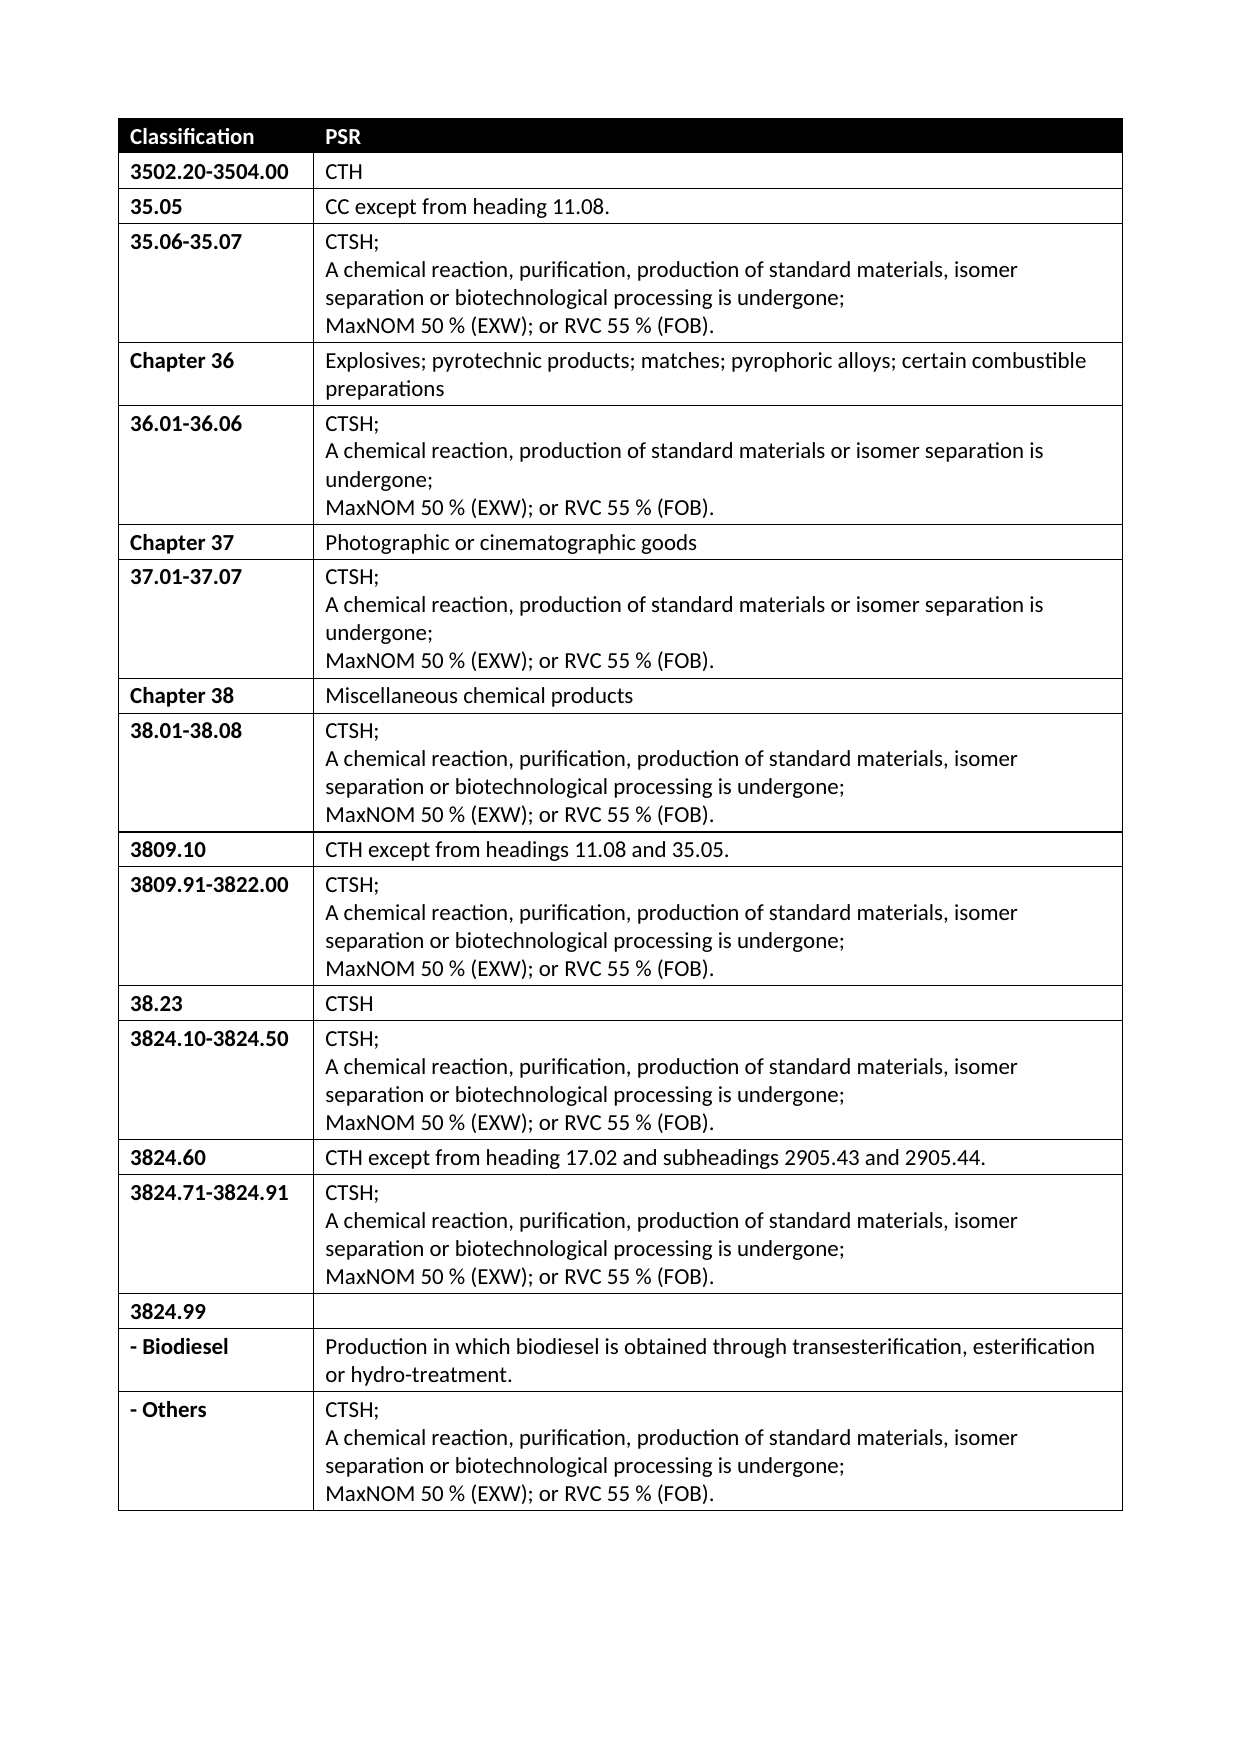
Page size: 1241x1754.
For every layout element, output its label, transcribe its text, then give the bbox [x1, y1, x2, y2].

table_cell Chapter 36 [119, 343, 313, 405]
table_cell [314, 1294, 1122, 1328]
table_header Classification [119, 119, 313, 153]
table_cell 3809.10 [119, 833, 313, 866]
table_cell CTSH [314, 986, 1122, 1020]
table_cell Photographic or cinematographic goods [314, 525, 1122, 558]
table_cell - Biodiesel [119, 1329, 313, 1391]
table_cell 3824.99 [119, 1294, 313, 1328]
table_cell CTH except from headings 11.08 and 35.05. [314, 833, 1122, 866]
table_cell 35.06-35.07 [119, 224, 313, 342]
table_cell Explosives; pyrotechnic products; matches; pyrophoric alloys; certain combustible preparations [314, 343, 1122, 405]
table_cell CTSH; A chemical reaction, production of standard materials or isomer separation is undergone; MaxNOM 50 % (EXW); or RVC 55 % (FOB). [314, 406, 1122, 524]
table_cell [314, 1392, 1122, 1510]
table_cell 3809.91-3822.00 [119, 867, 313, 985]
table_cell Chapter 38 [119, 679, 313, 712]
table_cell 38.23 [119, 986, 313, 1020]
table_cell 3502.20-3504.00 [119, 153, 313, 188]
table_cell 3824.71-3824.91 [119, 1175, 313, 1293]
table_cell - Others [119, 1392, 313, 1510]
table_cell CC except from heading 11.08. [314, 189, 1122, 223]
table_header PSR [314, 119, 1122, 153]
table_cell 38.01-38.08 [119, 714, 313, 831]
table_cell Chapter 37 [119, 525, 313, 558]
table_cell 3824.10-3824.50 [119, 1021, 313, 1139]
table_cell 36.01-36.06 [119, 406, 313, 524]
table_cell CTSH; A chemical reaction, production of standard materials or isomer separation is undergone; MaxNOM 50 % (EXW); or RVC 55 % (FOB). [314, 560, 1122, 677]
table_cell CTH except from heading 17.02 and subheadings 2905.43 and 2905.44. [314, 1140, 1122, 1174]
table_cell Miscellaneous chemical products [314, 679, 1122, 712]
table_cell Production in which biodiesel is obtained through transesterification, esterification or hydro-treatment. [314, 1329, 1122, 1391]
table_cell 3824.60 [119, 1140, 313, 1174]
table_cell 37.01-37.07 [119, 560, 313, 677]
table_cell CTH [314, 153, 1122, 188]
table_cell 35.05 [119, 189, 313, 223]
